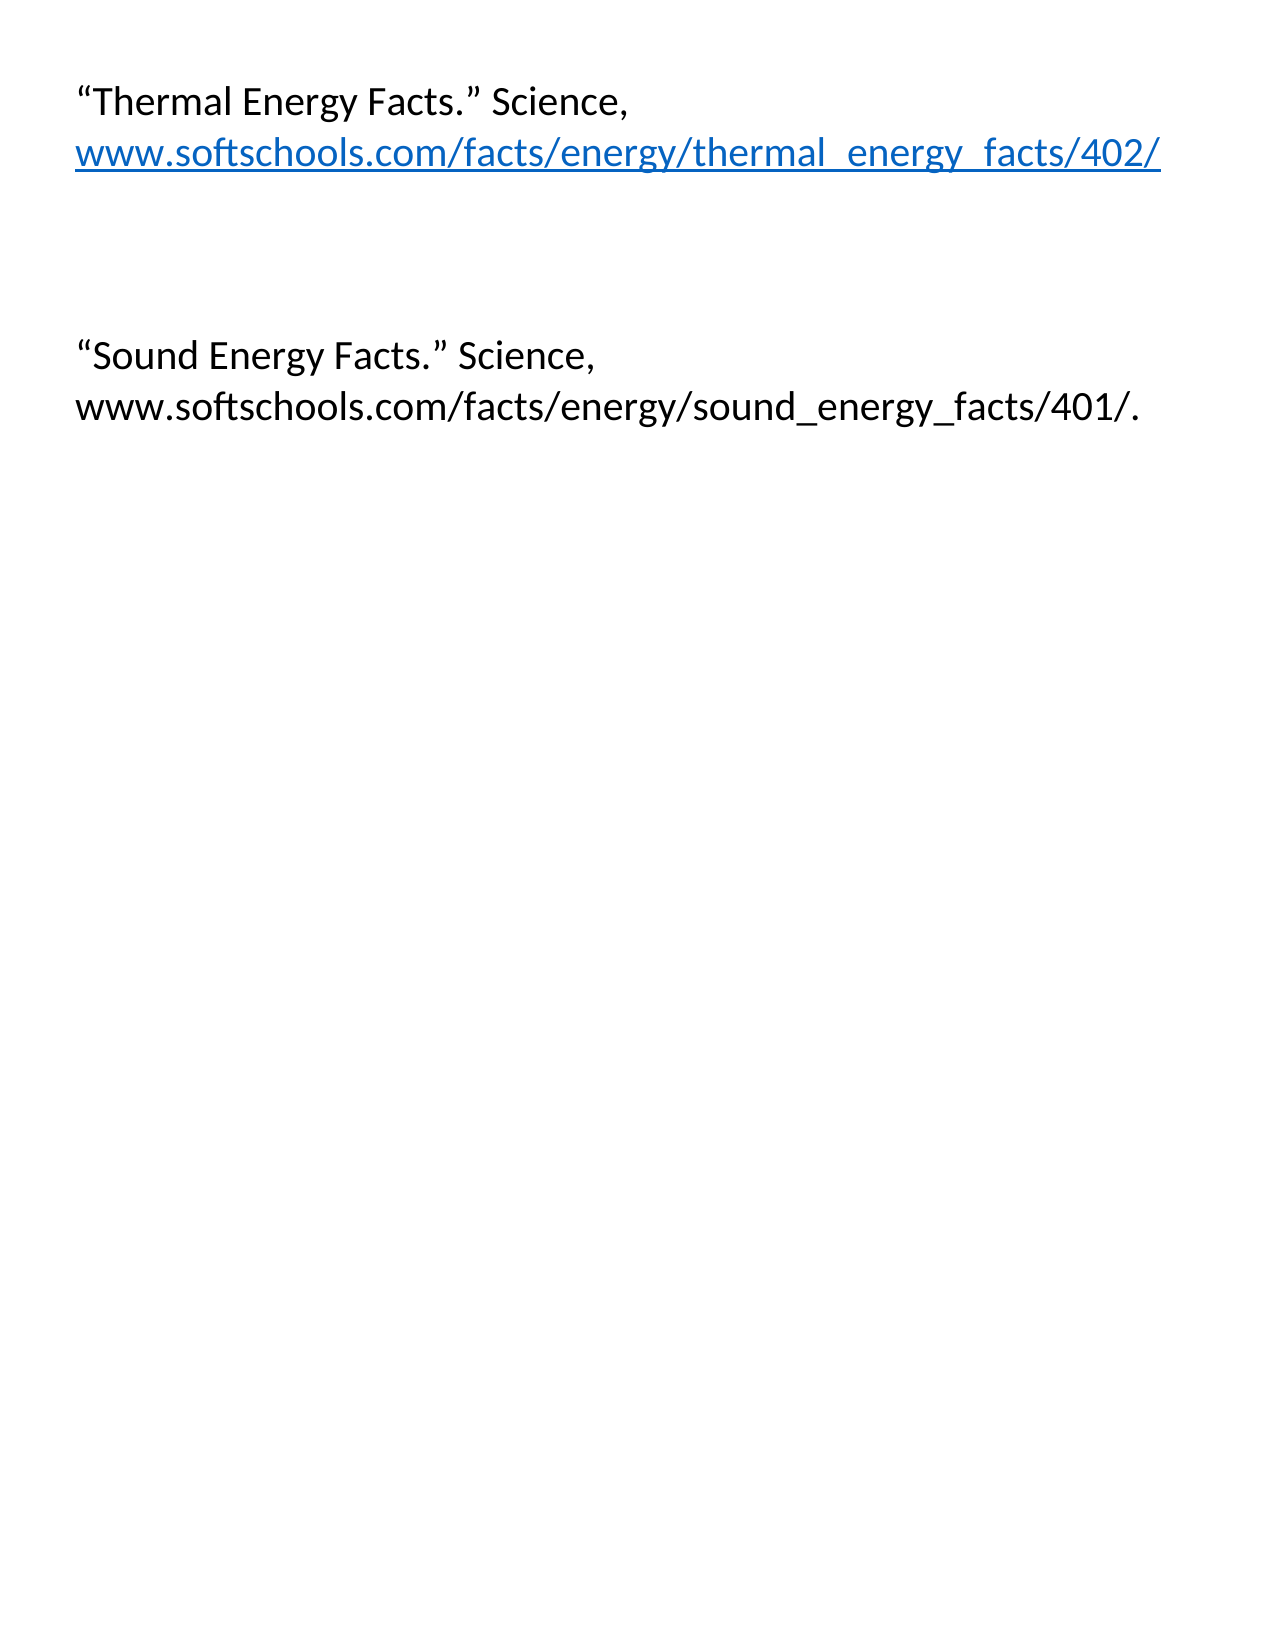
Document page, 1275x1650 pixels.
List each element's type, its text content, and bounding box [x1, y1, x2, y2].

text “Thermal Energy Facts.” Science, www.softschools.com/facts/energy/thermal_energy_facts/402/ [75, 75, 1200, 177]
text “Sound Energy Facts.” Science, www.softschools.com/facts/energy/sound_energy_facts/401/. [75, 329, 1200, 431]
